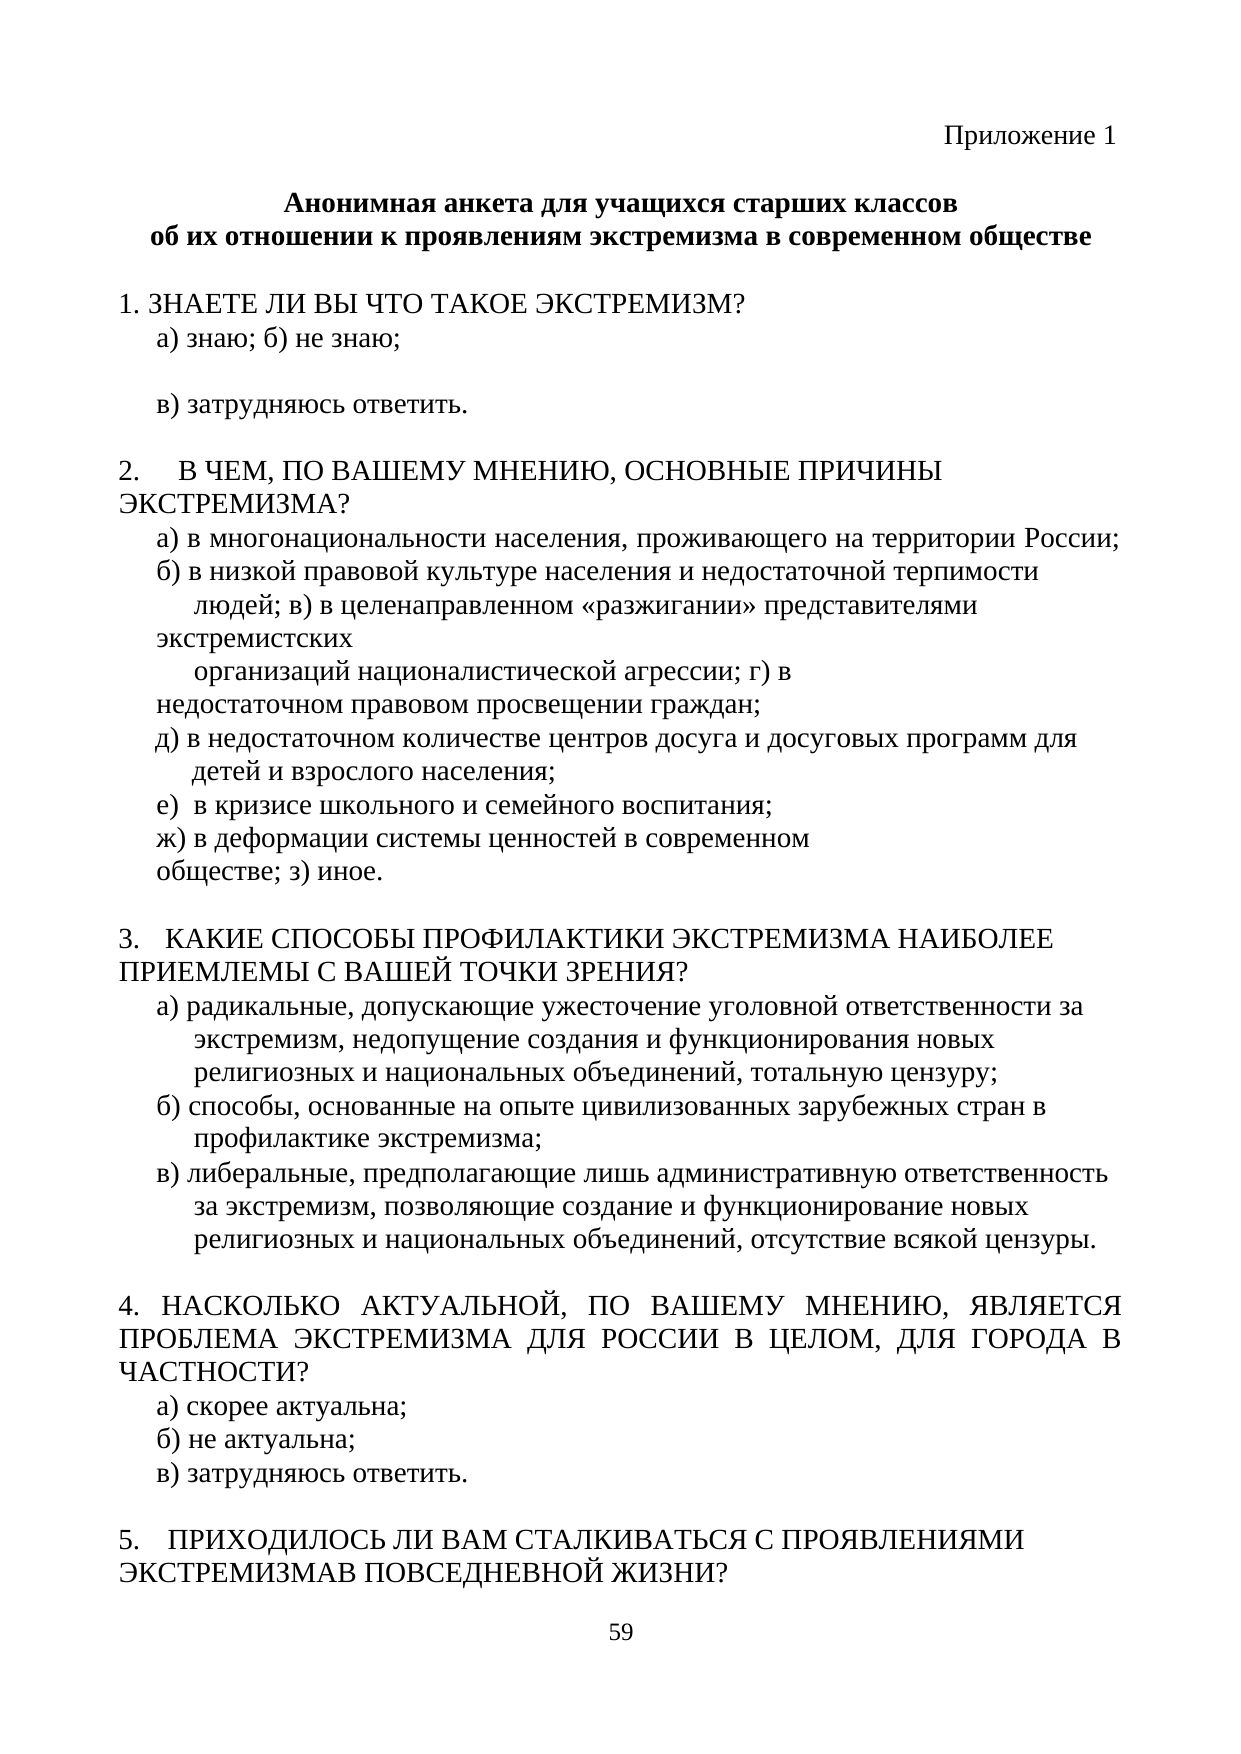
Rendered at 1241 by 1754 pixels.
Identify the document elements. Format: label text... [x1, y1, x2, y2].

list ПРИХОДИЛОСЬ ЛИ ВАМ СТАЛКИВАТЬСЯ С ПРОЯВЛЕНИЯМИ ЭКСТРЕМИЗМАВ ПОВСЕДНЕВНОЙ ЖИЗНИ? [118, 1523, 1123, 1589]
text людей; в) в целенаправленном «разжигании» представителями экстремистских [156, 588, 1121, 653]
list В ЧЕМ, ПО ВАШЕМУ МНЕНИЮ, ОСНОВНЫЕ ПРИЧИНЫ ЭКСТРЕМИЗМА? [118, 454, 1123, 519]
text Анонимная анкета для учащихся старших классов [118, 185, 1123, 218]
text а) скорее актуальна; б) не актуальна; [156, 1389, 414, 1455]
text д) в недостаточном количестве центров досуга и досуговых программ для детей и взрослого населения; [155, 721, 1123, 787]
text е) в кризисе школьного и семейного воспитания; [156, 787, 1123, 821]
text в) затрудняюсь ответить. [156, 1455, 1123, 1489]
text организаций националистической агрессии; г) в недостаточном правовом просвещении граждан; [156, 655, 819, 720]
text в) либеральные, предполагающие лишь административную ответственность за экстремизм, позволяющие создание и функционирование новых религиозных и национальных объединений, отсутствие всякой цензуры. [156, 1156, 1123, 1254]
text 59 [118, 1617, 1123, 1646]
list НАСКОЛЬКО АКТУАЛЬНОЙ, ПО ВАШЕМУ МНЕНИЮ, ЯВЛЯЕТСЯ ПРОБЛЕМА ЭКСТРЕМИЗМА ДЛЯ РОССИИ В ЦЕЛОМ, ДЛЯ ГОРОДА В ЧАСТНОСТИ? [118, 1289, 1123, 1388]
text ж) в деформации системы ценностей в современном обществе; з) иное. [156, 822, 942, 887]
text б) способы, основанные на опыте цивилизованных зарубежных стран в профилактике экстремизма; [156, 1089, 1121, 1154]
text Приложение 1 [944, 118, 1123, 151]
text а) радикальные, допускающие ужесточение уголовной ответственности за экстремизм, недопущение создания и функционирования новых религиозных и национальных объединений, тотальную цензуру; [156, 989, 1121, 1088]
text а) в многонациональности населения, проживающего на территории России; б) в низкой правовой культуре населения и недостаточной терпимости [156, 521, 1121, 587]
text об их отношении к проявлениям экстремизма в современном обществе [118, 218, 1123, 252]
list ЗНАЕТЕ ЛИ ВЫ ЧТО ТАКОЕ ЭКСТРЕМИЗМ? а) знаю; б) не знаю; [118, 286, 746, 353]
text в) затрудняюсь ответить. [156, 386, 1123, 419]
list КАКИЕ СПОСОБЫ ПРОФИЛАКТИКИ ЭКСТРЕМИЗМА НАИБОЛЕЕ ПРИЕМЛЕМЫ С ВАШЕЙ ТОЧКИ ЗРЕНИЯ? [118, 922, 1123, 987]
